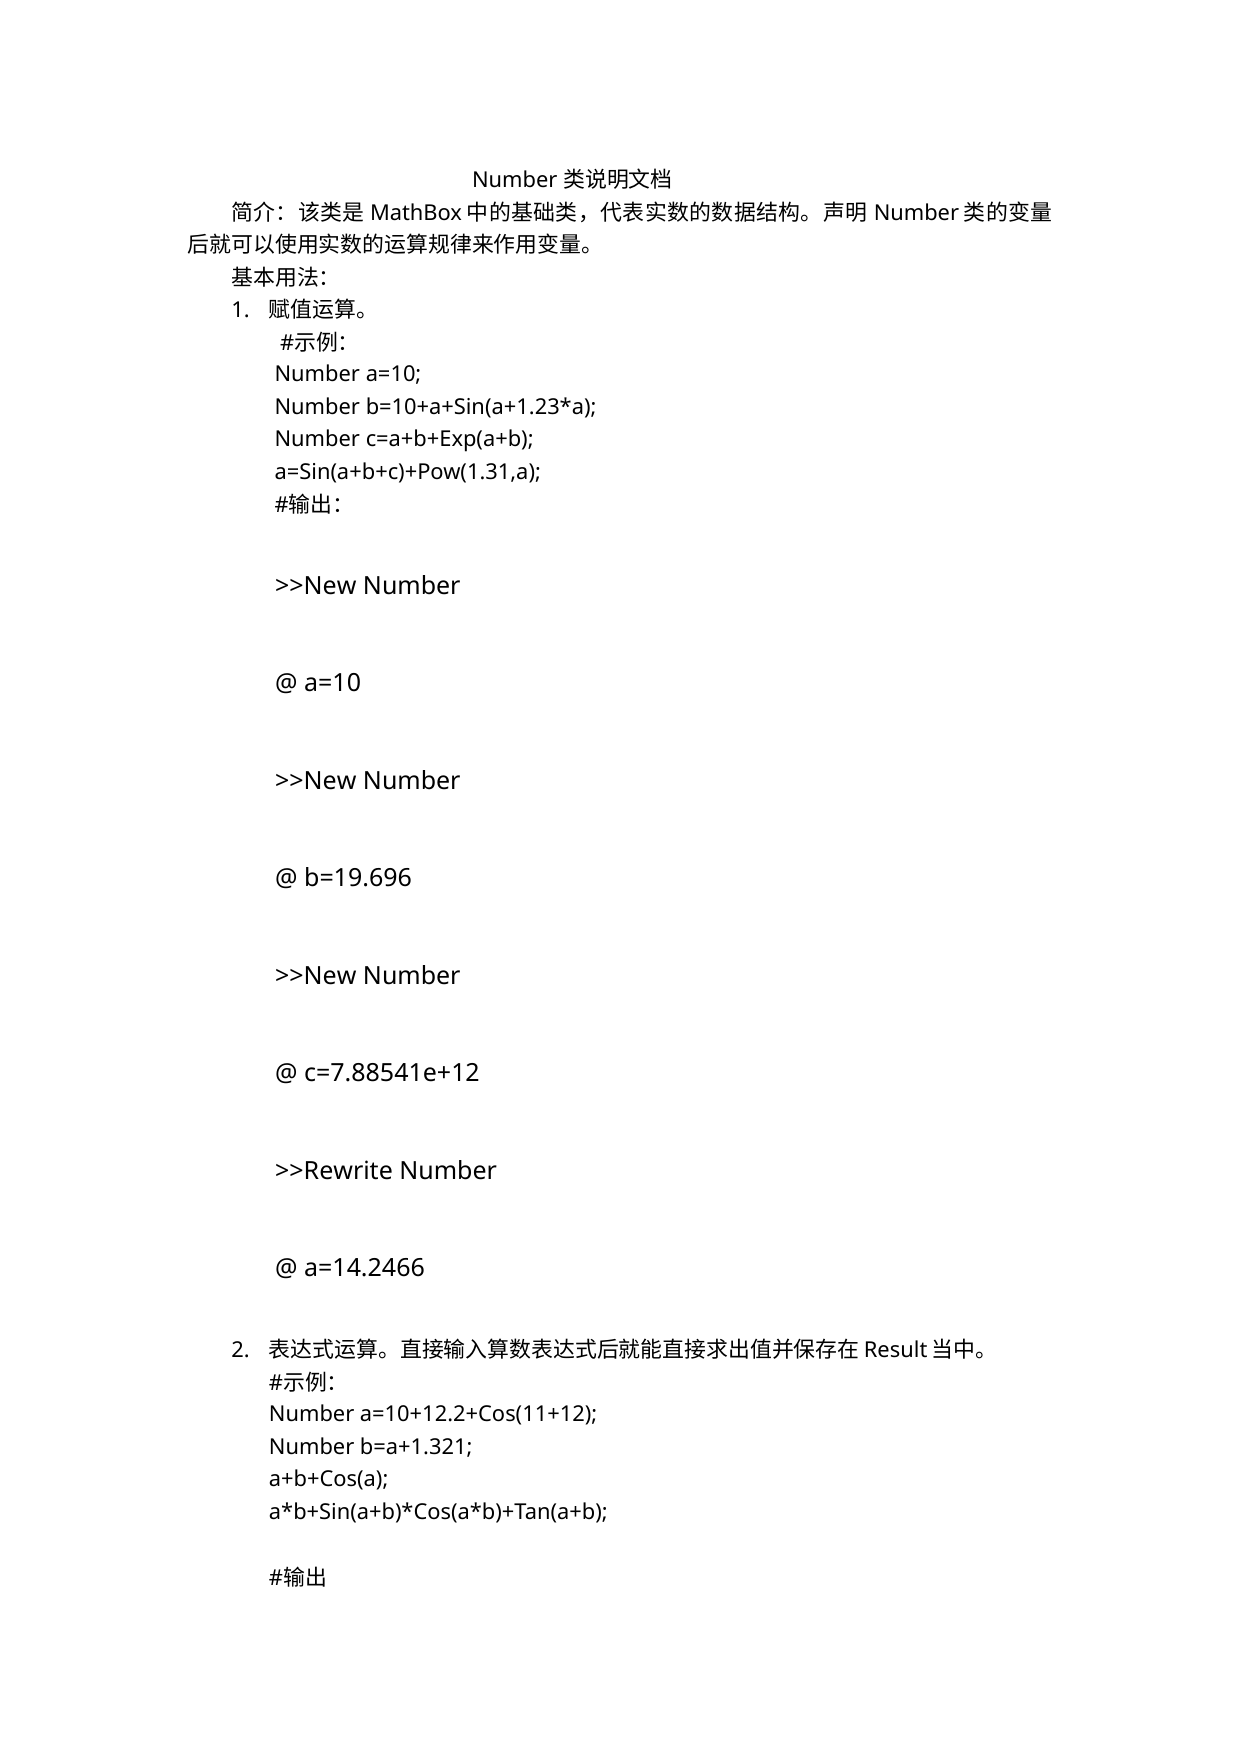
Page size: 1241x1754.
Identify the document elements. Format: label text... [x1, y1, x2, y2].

list #输出 [269, 1559, 1053, 1592]
text >>New Number [187, 552, 1053, 617]
list Number b=10+a+Sin(a+1.23*a); [269, 389, 1053, 422]
text >>New Number [187, 747, 1053, 812]
text @ c=7.88541e+12 [187, 1039, 1053, 1104]
text 简介：该类是MathBox中的基础类，代表实数的数据结构。声明Number类的变量后就可以使用实数的运算规律来作用变量。 [187, 194, 1053, 259]
text @ a=10 [187, 649, 1053, 714]
text 基本用法： [187, 259, 1053, 292]
list Number a=10+12.2+Cos(11+12); [269, 1397, 1053, 1429]
list Number b=a+1.321; [269, 1429, 1053, 1462]
text @ a=14.2466 [187, 1234, 1053, 1299]
text >>Rewrite Number [187, 1137, 1053, 1202]
list a+b+Cos(a); [269, 1462, 1053, 1494]
text Number 类说明文档 [187, 162, 1053, 194]
list a=Sin(a+b+c)+Pow(1.31,a); [269, 454, 1053, 487]
list 赋值运算。 [231, 292, 1053, 324]
list #示例： [269, 1364, 1053, 1397]
list Number c=a+b+Exp(a+b); [269, 422, 1053, 454]
list #输出： [269, 487, 1053, 519]
list Number a=10; [269, 357, 1053, 389]
text >>New Number [187, 942, 1053, 1007]
list #示例： [269, 324, 1053, 357]
text @ b=19.696 [187, 844, 1053, 909]
list a*b+Sin(a+b)*Cos(a*b)+Tan(a+b); [269, 1494, 1053, 1527]
list 表达式运算。直接输入算数表达式后就能直接求出值并保存在Result当中。 [231, 1332, 1053, 1364]
